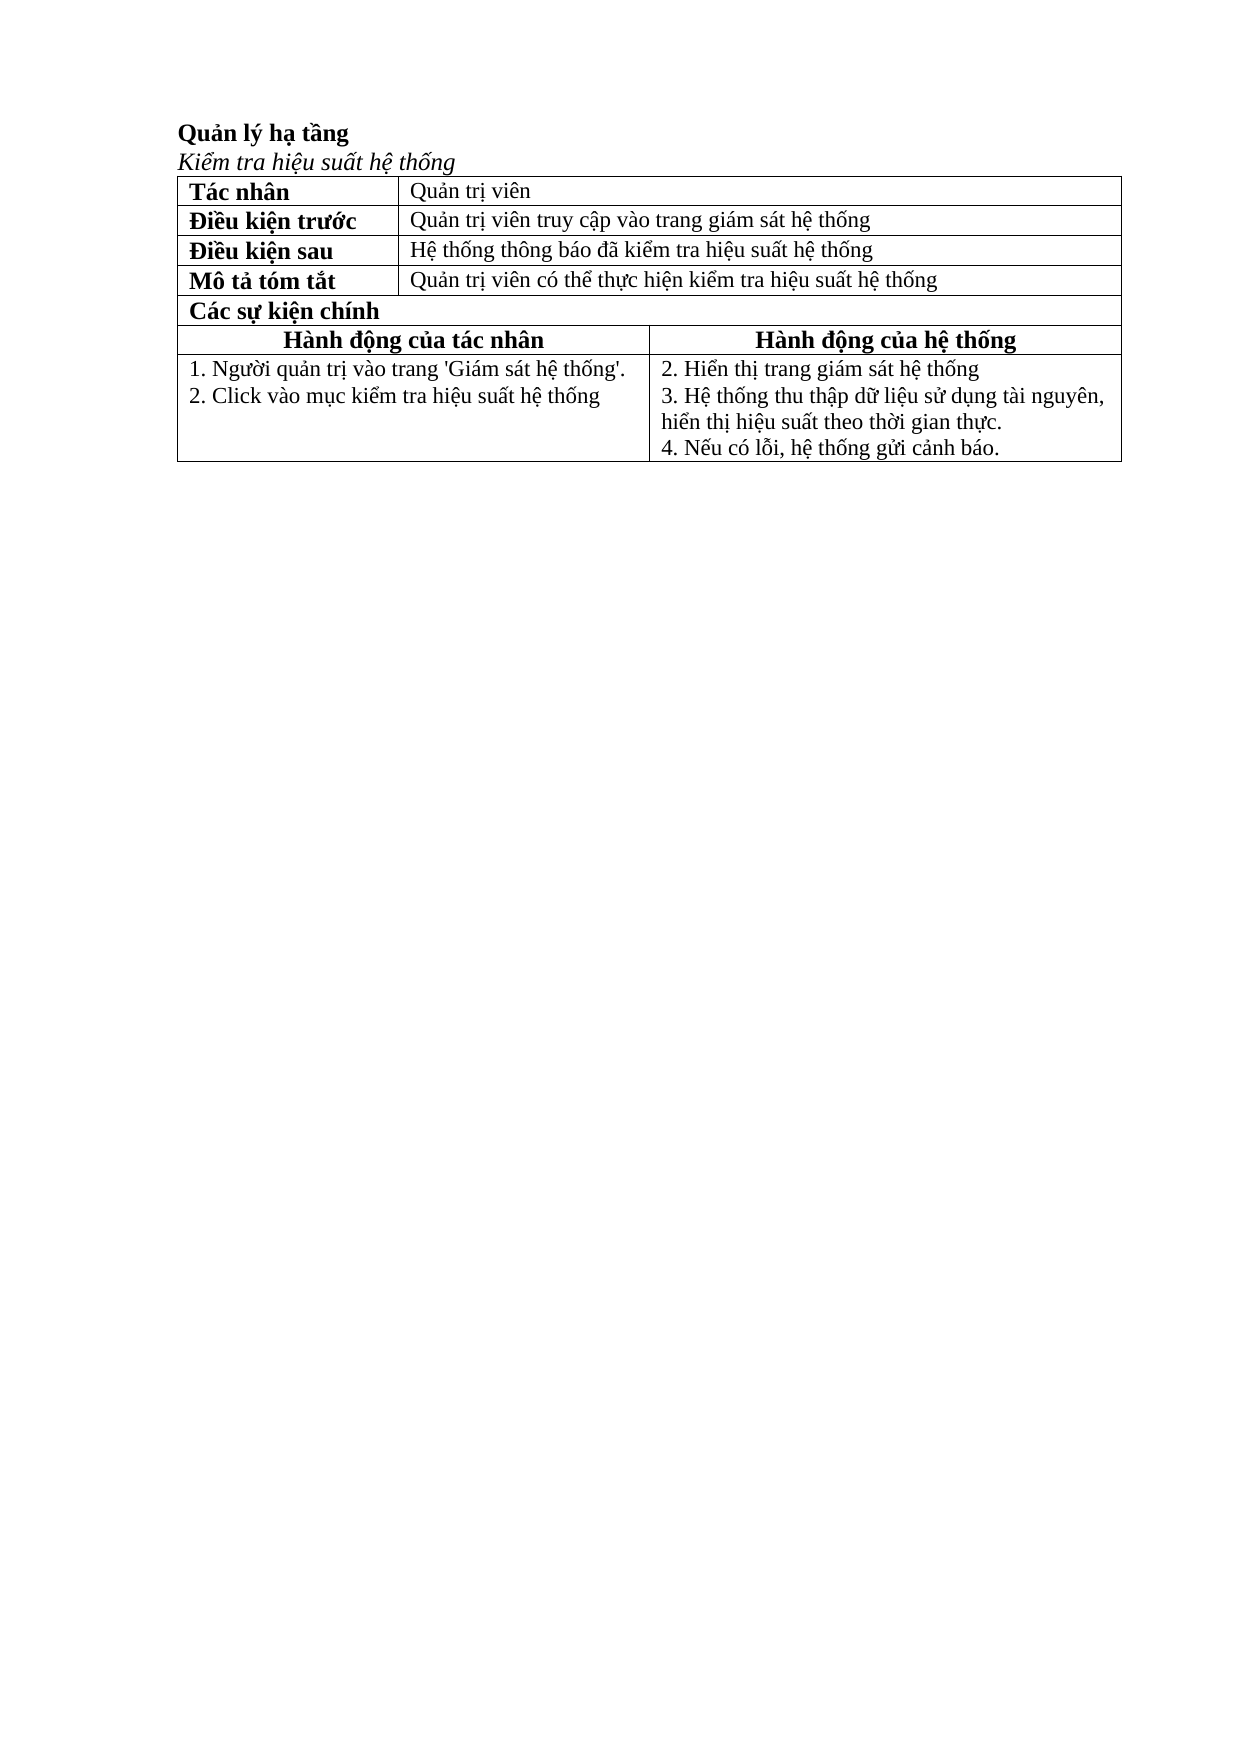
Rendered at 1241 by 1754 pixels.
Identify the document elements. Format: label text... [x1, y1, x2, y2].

table_cell Quản trị viên có thể thực hiện kiểm tra hiệu suất hệ thống [399, 266, 1121, 295]
table_cell Mô tả tóm tắt [178, 266, 398, 295]
table_cell 2. Hiển thị trang giám sát hệ thống 3. Hệ thống thu thập dữ liệu sử dụng tài nguyên, hiển thị hiệu suất theo thời gian thực. 4. Nếu có lỗi, hệ thống gửi cảnh báo. [650, 355, 1121, 461]
table_cell Các sự kiện chính [178, 296, 650, 324]
table_cell [650, 296, 1121, 324]
table_header Tác nhân [178, 177, 398, 205]
text Kiểm tra hiệu suất hệ thống [177, 147, 1121, 176]
table_cell Hành động của tác nhân [178, 326, 649, 354]
table_cell Quản trị viên truy cập vào trang giám sát hệ thống [399, 206, 1121, 235]
table_cell 1. Người quản trị vào trang 'Giám sát hệ thống'. 2. Click vào mục kiểm tra hiệu suất hệ thống [178, 355, 649, 461]
table_cell Điều kiện trước [178, 206, 398, 235]
table_cell Hệ thống thông báo đã kiểm tra hiệu suất hệ thống [399, 236, 1121, 265]
table_header Quản trị viên [399, 177, 1121, 205]
table_cell Điều kiện sau [178, 236, 398, 265]
text Quản lý hạ tầng [177, 118, 1121, 147]
table_cell Hành động của hệ thống [650, 326, 1121, 354]
